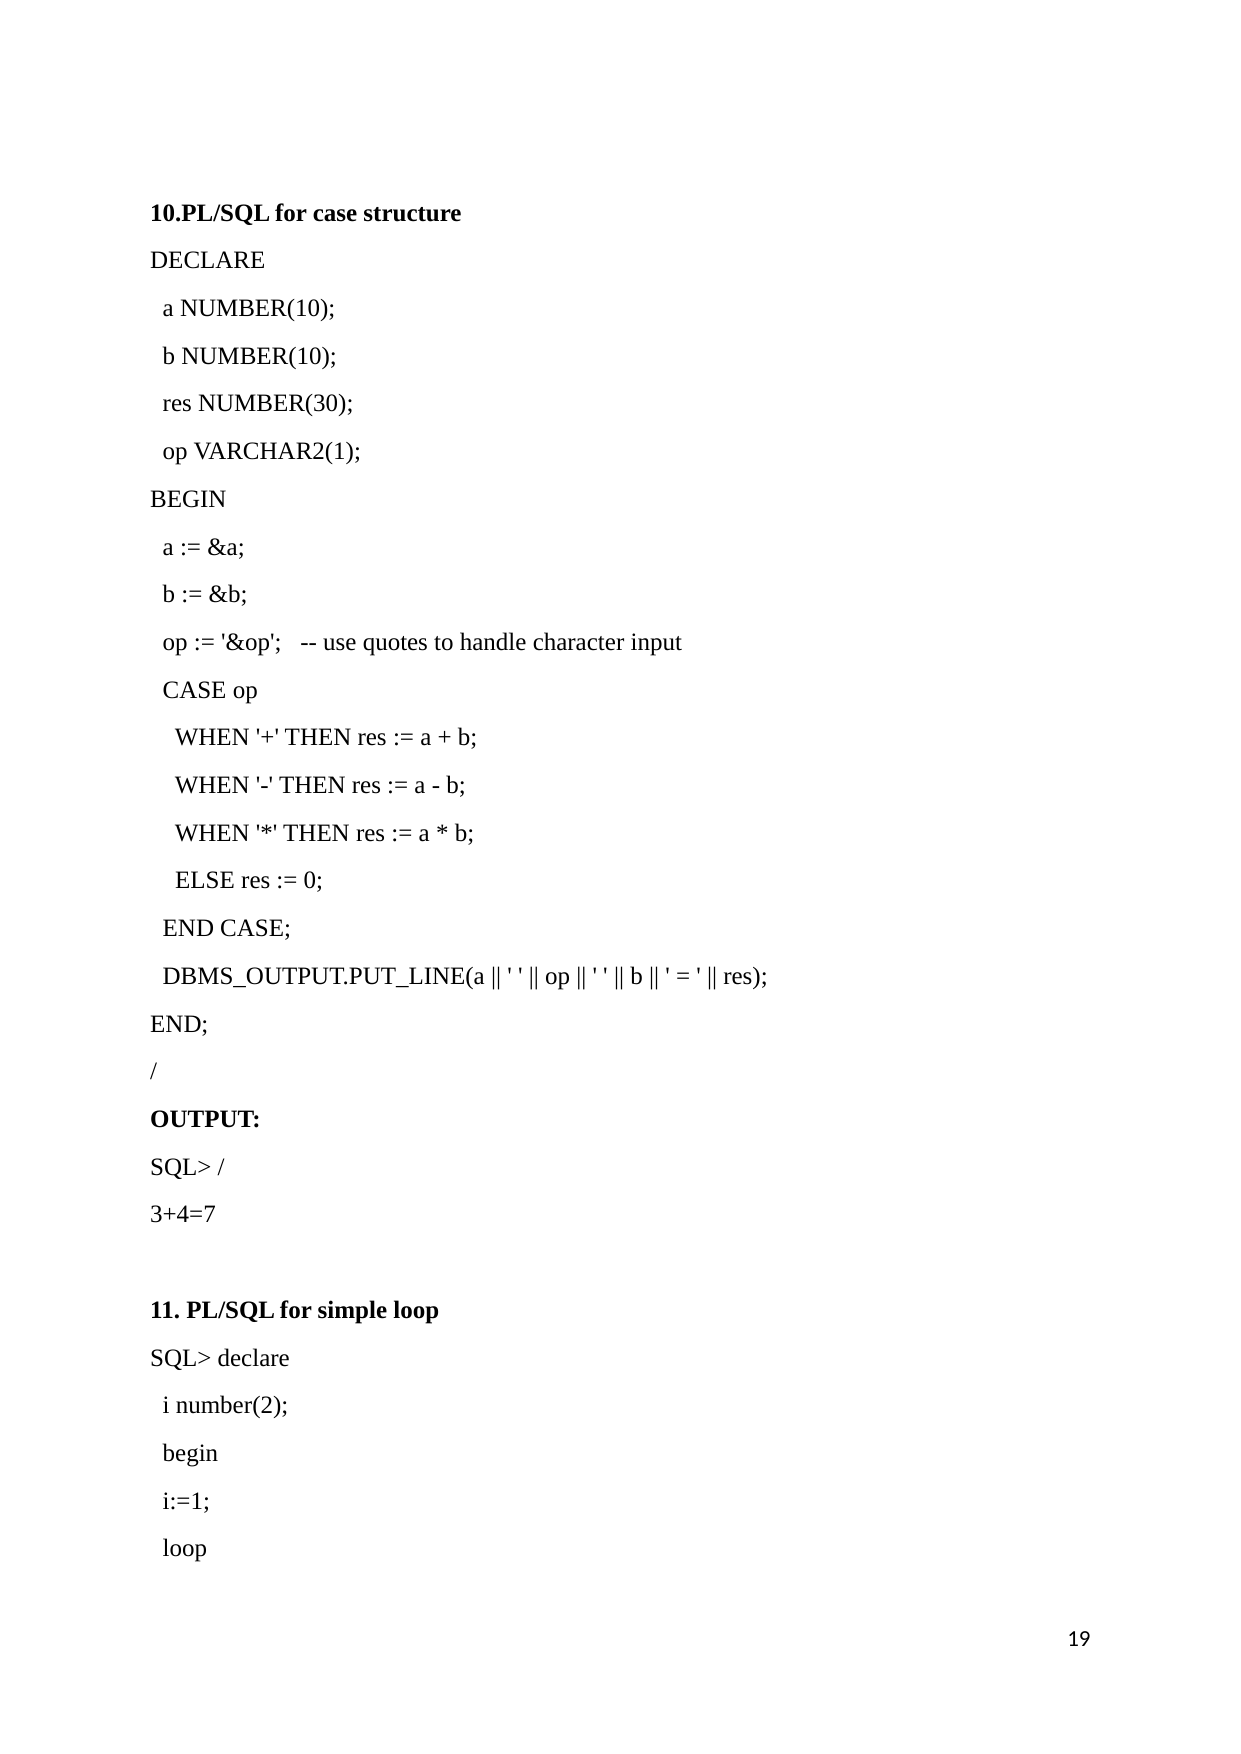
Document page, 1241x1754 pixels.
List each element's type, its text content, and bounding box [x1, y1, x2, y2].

text 10.PL/SQL for case structure [150, 198, 1090, 226]
text / [150, 1056, 1090, 1085]
text i number(2); [150, 1390, 1090, 1419]
text CASE op [150, 675, 1090, 703]
text a := &a; [150, 532, 1090, 560]
text op := '&op'; -- use quotes to handle character input [150, 627, 1090, 656]
text loop [150, 1533, 1090, 1562]
text SQL> declare [150, 1343, 1090, 1371]
text DECLARE [150, 245, 1090, 274]
text BEGIN [150, 484, 1090, 513]
text WHEN '-' THEN res := a - b; [150, 770, 1090, 799]
text END; [150, 1009, 1090, 1037]
text b := &b; [150, 579, 1090, 608]
text begin [150, 1438, 1090, 1467]
text END CASE; [150, 913, 1090, 942]
text ELSE res := 0; [150, 866, 1090, 894]
text res NUMBER(30); [150, 388, 1090, 417]
text i:=1; [150, 1486, 1090, 1514]
text op VARCHAR2(1); [150, 436, 1090, 465]
text b NUMBER(10); [150, 341, 1090, 369]
text 3+4=7 [150, 1199, 1090, 1228]
text 11. PL/SQL for simple loop [150, 1295, 1090, 1324]
text WHEN '*' THEN res := a * b; [150, 818, 1090, 847]
text OUTPUT: [150, 1104, 1090, 1133]
text a NUMBER(10); [150, 293, 1090, 322]
text WHEN '+' THEN res := a + b; [150, 722, 1090, 751]
text SQL> / [150, 1152, 1090, 1181]
text DBMS_OUTPUT.PUT_LINE(a || ' ' || op || ' ' || b || ' = ' || res); [150, 961, 1090, 990]
